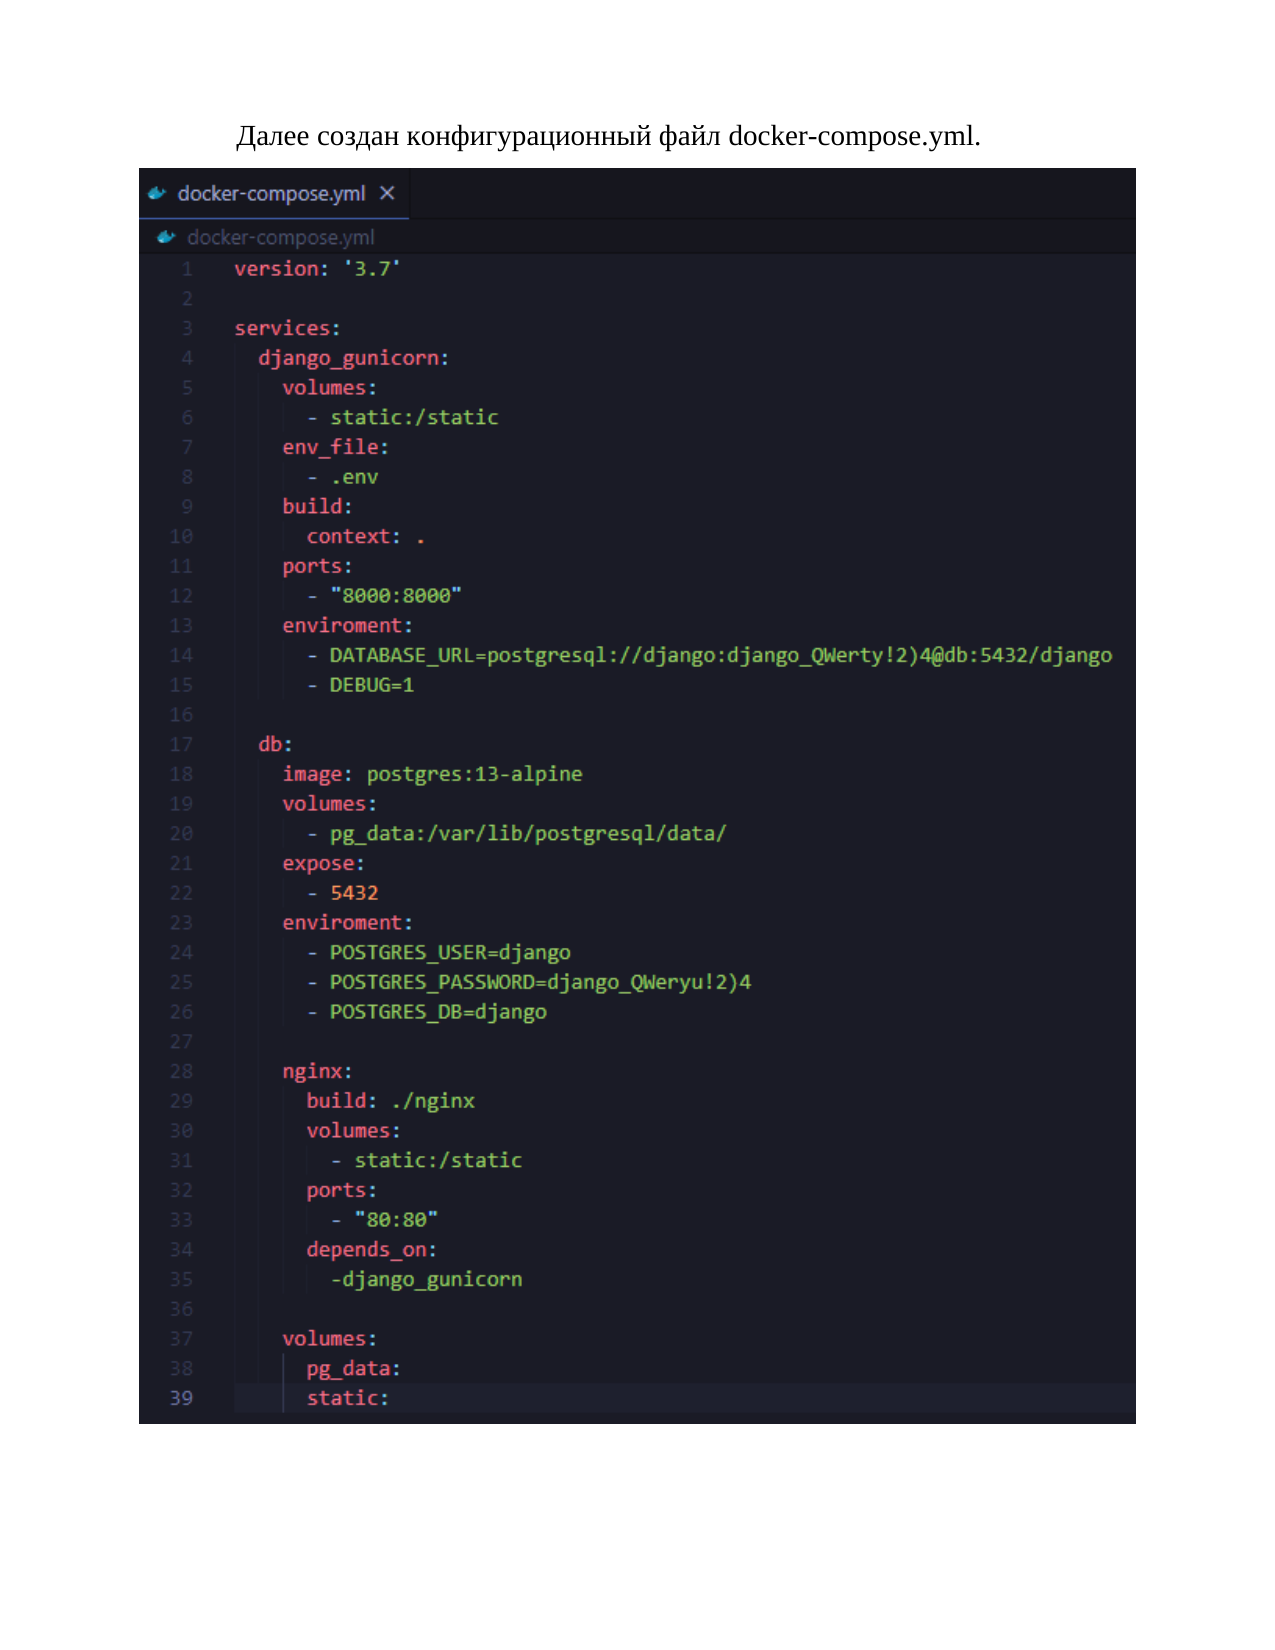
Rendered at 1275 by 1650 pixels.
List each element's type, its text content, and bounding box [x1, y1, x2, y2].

text Далее создан конфигурационный файл docker-compose.yml. [118, 118, 1157, 152]
picture [139, 168, 1136, 1424]
